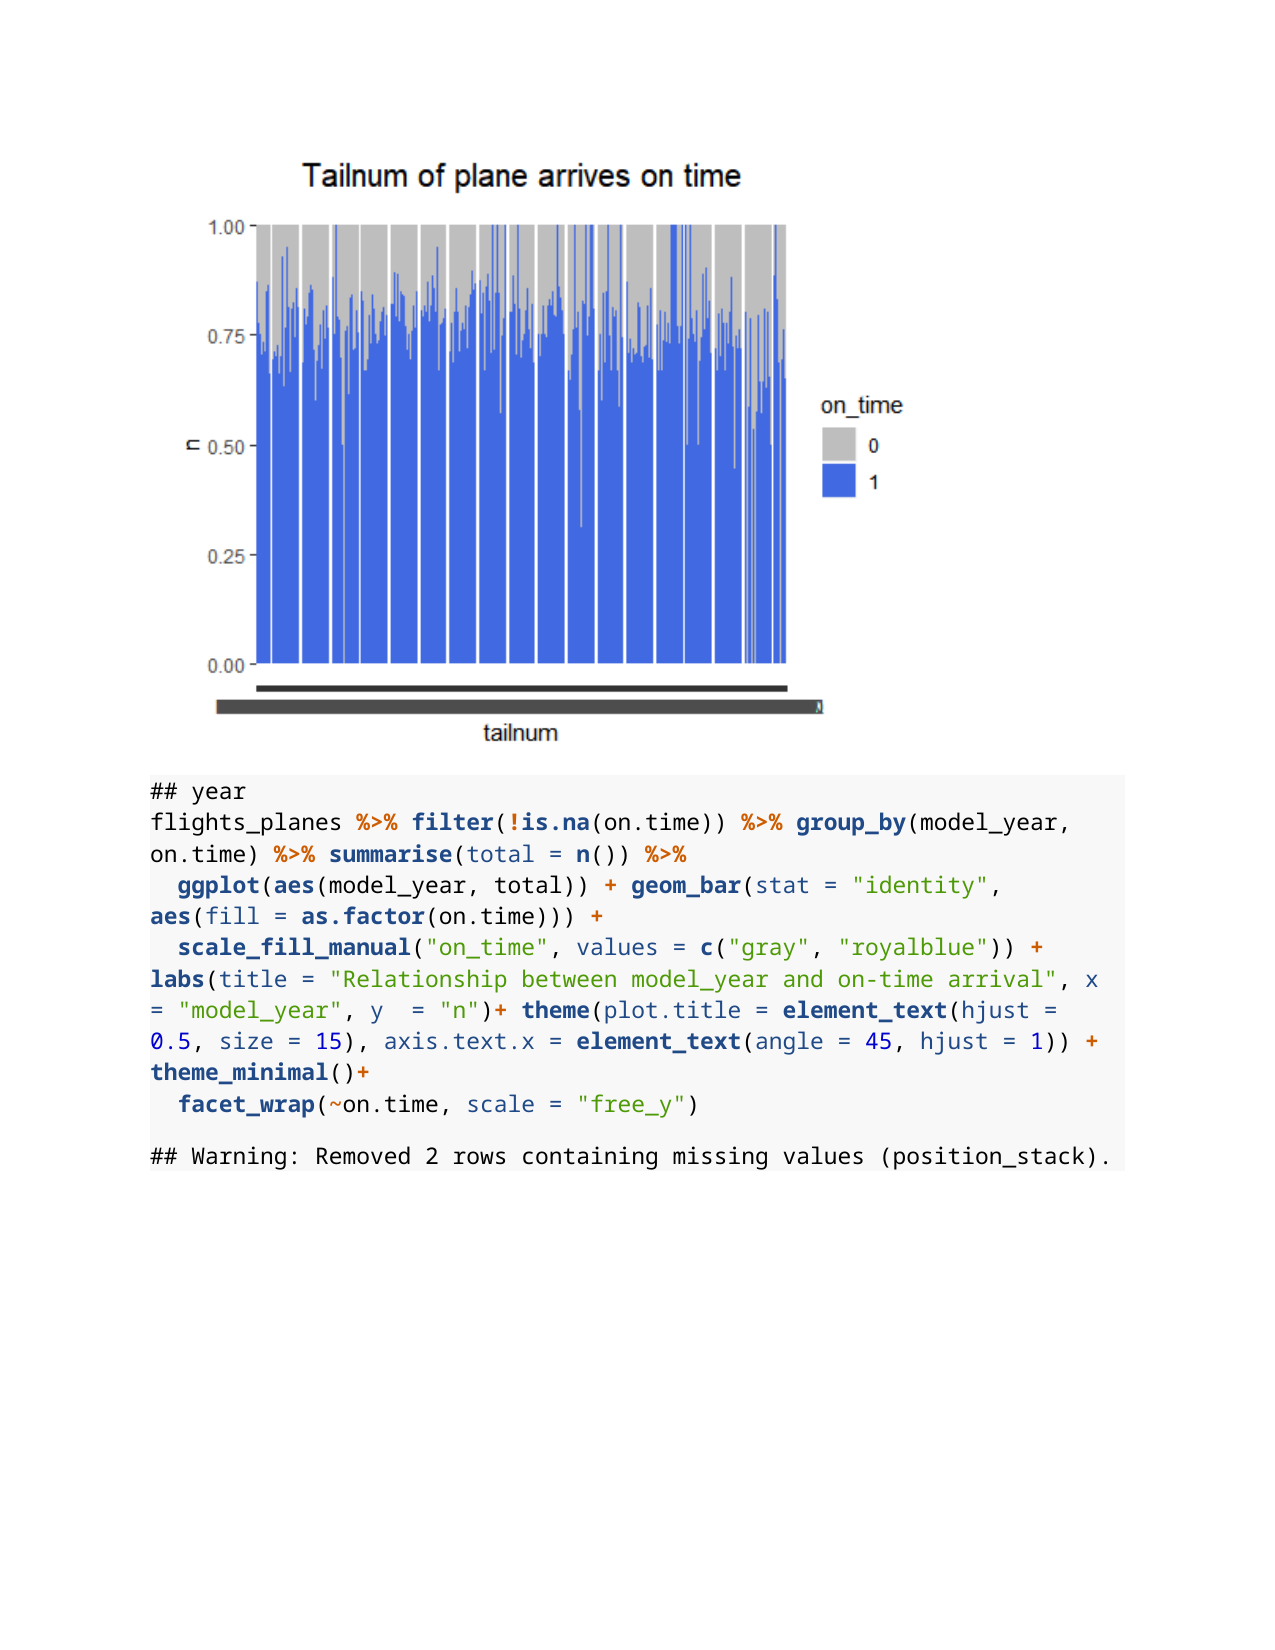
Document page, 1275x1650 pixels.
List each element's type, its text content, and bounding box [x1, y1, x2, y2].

picture [168, 150, 927, 757]
text ## Warning: Removed 2 rows containing missing values (position_stack). [150, 1140, 1125, 1171]
text ## year flights_planes %>% filter(!is.na(on.time)) %>% group_by(model_year, on.time) %>% summarise(total = n()) %>% ggplot(aes(model_year, total)) + geom_bar(stat = "identity", aes(fill = as.factor(on.time))) + scale_fill_manual("on_time", values = c("gray", "royalblue")) + labs(title = "Relationship between model_year and on-time arrival", x = "model_year", y = "n")+ theme(plot.title = element_text(hjust = 0.5, size = 15), axis.text.x = element_text(angle = 45, hjust = 1)) + theme_minimal()+ facet_wrap(~on.time, scale = "free_y") [246, 775, 1125, 1119]
